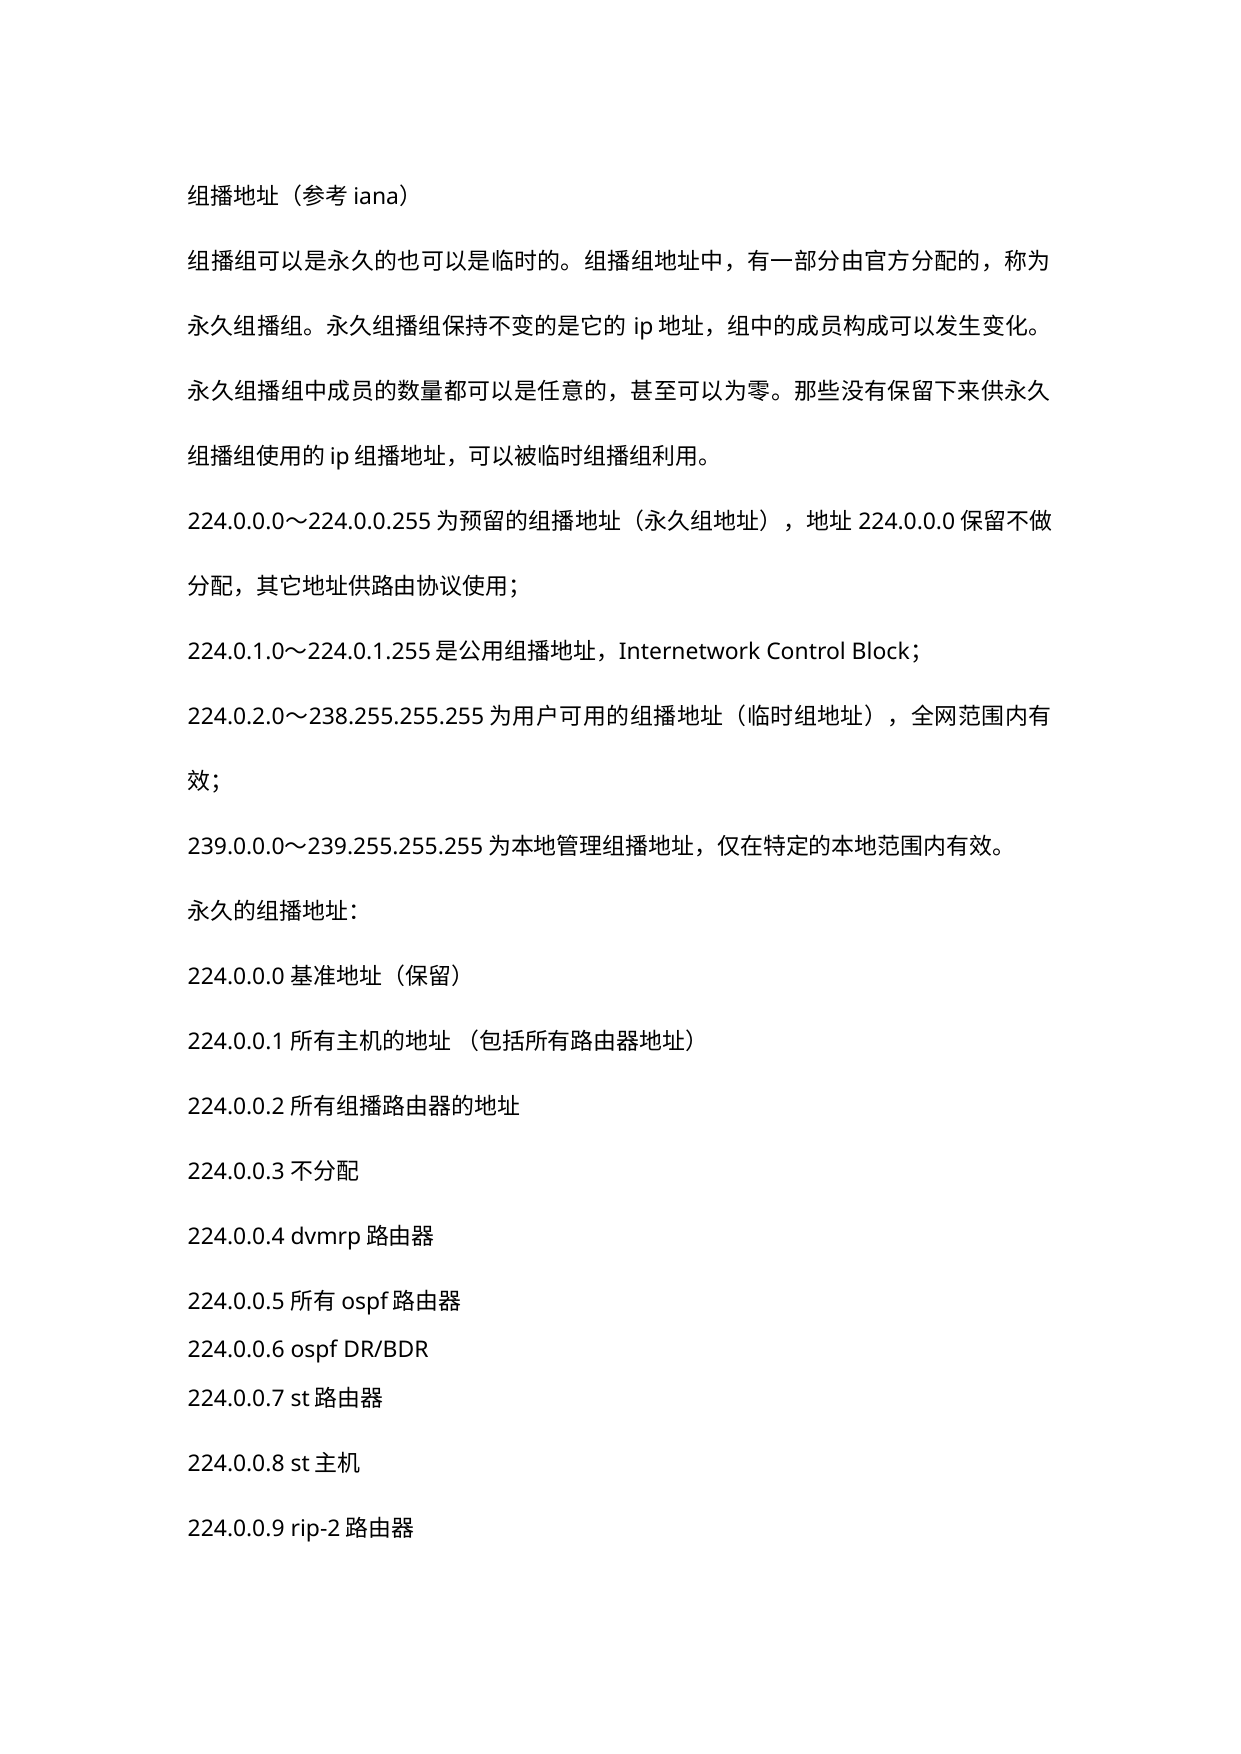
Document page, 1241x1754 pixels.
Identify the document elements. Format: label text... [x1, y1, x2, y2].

text 224.0.0.5 所有ospf路由器 [187, 1267, 1053, 1332]
text 永久的组播地址： [187, 877, 1053, 942]
text 224.0.0.7 st路由器 [187, 1364, 1053, 1429]
text 224.0.0.2 所有组播路由器的地址 [187, 1072, 1053, 1137]
text 224.0.0.6 ospf DR/BDR [187, 1332, 1053, 1364]
text 组播组可以是永久的也可以是临时的。组播组地址中，有一部分由官方分配的，称为永久组播组。永久组播组保持不变的是它的ip地址，组中的成员构成可以发生变化。永久组播组中成员的数量都可以是任意的，甚至可以为零。那些没有保留下来供永久组播组使用的ip组播地址，可以被临时组播组利用。 [187, 227, 1053, 487]
text 224.0.0.1 所有主机的地址 （包括所有路由器地址） [187, 1007, 1053, 1072]
text 224.0.0.9 rip-2路由器 [187, 1494, 1053, 1559]
text 组播地址（参考 iana） [187, 162, 1053, 227]
text 224.0.0.8 st主机 [187, 1429, 1053, 1494]
text 224.0.1.0～224.0.1.255是公用组播地址，Internetwork Control Block； [187, 617, 1053, 682]
text 224.0.2.0～238.255.255.255为用户可用的组播地址（临时组地址），全网范围内有效； [187, 682, 1053, 812]
text 224.0.0.0～224.0.0.255为预留的组播地址（永久组地址），地址224.0.0.0保留不做分配，其它地址供路由协议使用； [187, 487, 1053, 617]
text 224.0.0.0 基准地址（保留） [187, 942, 1053, 1007]
text 224.0.0.3 不分配 [187, 1137, 1053, 1202]
text 239.0.0.0～239.255.255.255为本地管理组播地址，仅在特定的本地范围内有效。 [187, 812, 1053, 877]
text 224.0.0.4 dvmrp路由器 [187, 1202, 1053, 1267]
